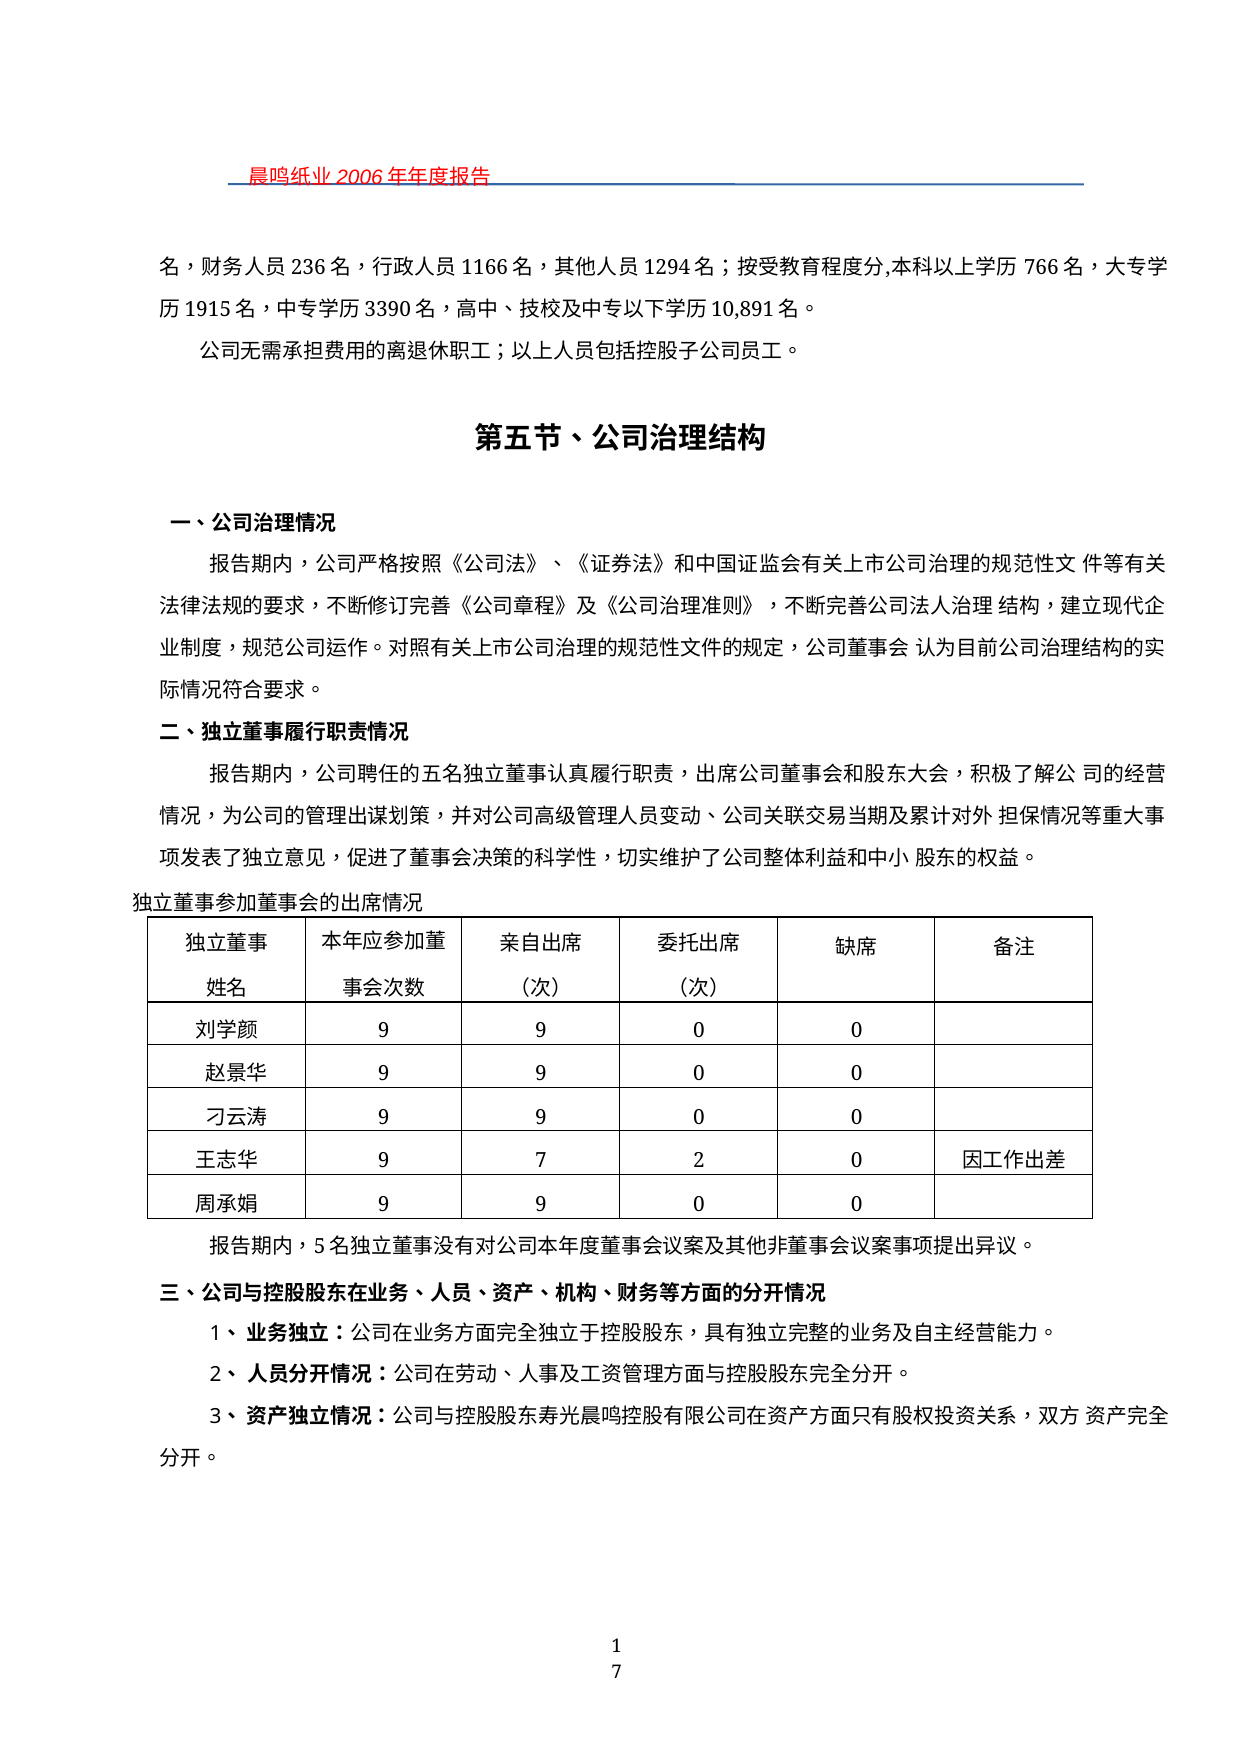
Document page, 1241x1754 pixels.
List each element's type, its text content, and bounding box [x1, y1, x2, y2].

table_cell 0 [778, 1175, 934, 1217]
table_header 2 [620, 1131, 777, 1173]
table_header 因工作出差 [935, 1131, 1092, 1173]
table_cell 9 [462, 1088, 619, 1130]
text 独立董事参加董事会的出席情况 [132, 888, 1169, 916]
text 1、 业务独立：公司在业务方面完全独立于控股股东，具有独立完整的业务及自主经营能力。 [209, 1307, 1169, 1348]
table_cell 0 [778, 1088, 934, 1130]
table_header 备注 [935, 918, 1092, 1001]
table_cell [935, 1088, 1092, 1130]
table_cell [935, 1003, 1092, 1044]
table_header 7 [462, 1131, 619, 1173]
table_header 王志华 [148, 1131, 305, 1173]
text 三、公司与控股股东在业务、人员、资产、机构、财务等方面的分开情况 [72, 1278, 1169, 1307]
table_cell 9 [306, 1003, 461, 1044]
table_cell 9 [306, 1088, 461, 1130]
table_header 0 [778, 1131, 934, 1173]
text 报告期内，5名独立董事没有对公司本年度董事会议案及其他非董事会议案事项提出异议。 [209, 1231, 1169, 1259]
text 一、公司治理情况 [72, 496, 1169, 538]
table_cell 0 [778, 1003, 934, 1044]
table_cell 0 [778, 1045, 934, 1087]
text 2、 人员分开情况：公司在劳动、人事及工资管理方面与控股股东完全分开。 [209, 1348, 1169, 1390]
table_cell 0 [620, 1175, 777, 1217]
table_cell 0 [620, 1045, 777, 1087]
table_cell 9 [306, 1175, 461, 1217]
table_header 亲自出席 （次） [462, 918, 619, 1001]
table_cell 9 [462, 1003, 619, 1044]
table_cell 刁云涛 [148, 1088, 305, 1130]
table_cell [935, 1045, 1092, 1087]
text 公司无需承担费用的离退休职工；以上人员包括控股子公司员工。 [199, 325, 1169, 367]
table_cell 9 [306, 1045, 461, 1087]
text 二、独立董事履行职责情况 [72, 706, 1169, 748]
text 第五节、公司治理结构 [72, 417, 1169, 457]
text 报告期内，公司严格按照《公司法》、《证券法》和中国证监会有关上市公司治理的规范性文 件等有关法律法规的要求，不断修订完善《公司章程》及《公司治理准则》，不断完善公司法人治理 结构，建立现代企业制度，规范公司运作。对照有关上市公司治理的规范性文件的规定，公司董事会 认为目前公司治理结构的实际情况符合要求。 [159, 538, 1169, 706]
text 报告期内，公司聘任的五名独立董事认真履行职责，出席公司董事会和股东大会，积极了解公 司的经营情况，为公司的管理出谋划策，并对公司高级管理人员变动、公司关联交易当期及累计对外 担保情况等重大事项发表了独立意见，促进了董事会决策的科学性，切实维护了公司整体利益和中小 股东的权益。 [159, 748, 1169, 873]
table_cell 9 [462, 1045, 619, 1087]
table_cell 周承娟 [148, 1175, 305, 1217]
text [159, 241, 1169, 325]
table_header 独立董事 姓名 [148, 918, 305, 1001]
table_cell 0 [620, 1088, 777, 1130]
table_cell 9 [462, 1175, 619, 1217]
table_header 缺席 [778, 918, 934, 1001]
table_cell [935, 1175, 1092, 1217]
table_cell 0 [620, 1003, 777, 1044]
table_header 9 [306, 1131, 461, 1173]
table_header 本年应参加董 事会次数 [306, 918, 461, 1001]
table_cell 刘学颜 [148, 1003, 305, 1044]
table_cell 赵景华 [148, 1045, 305, 1087]
text 3、 资产独立情况：公司与控股股东寿光晨鸣控股有限公司在资产方面只有股权投资关系，双方 资产完全分开。 [159, 1390, 1169, 1474]
table_header 委托出席 （次） [620, 918, 777, 1001]
